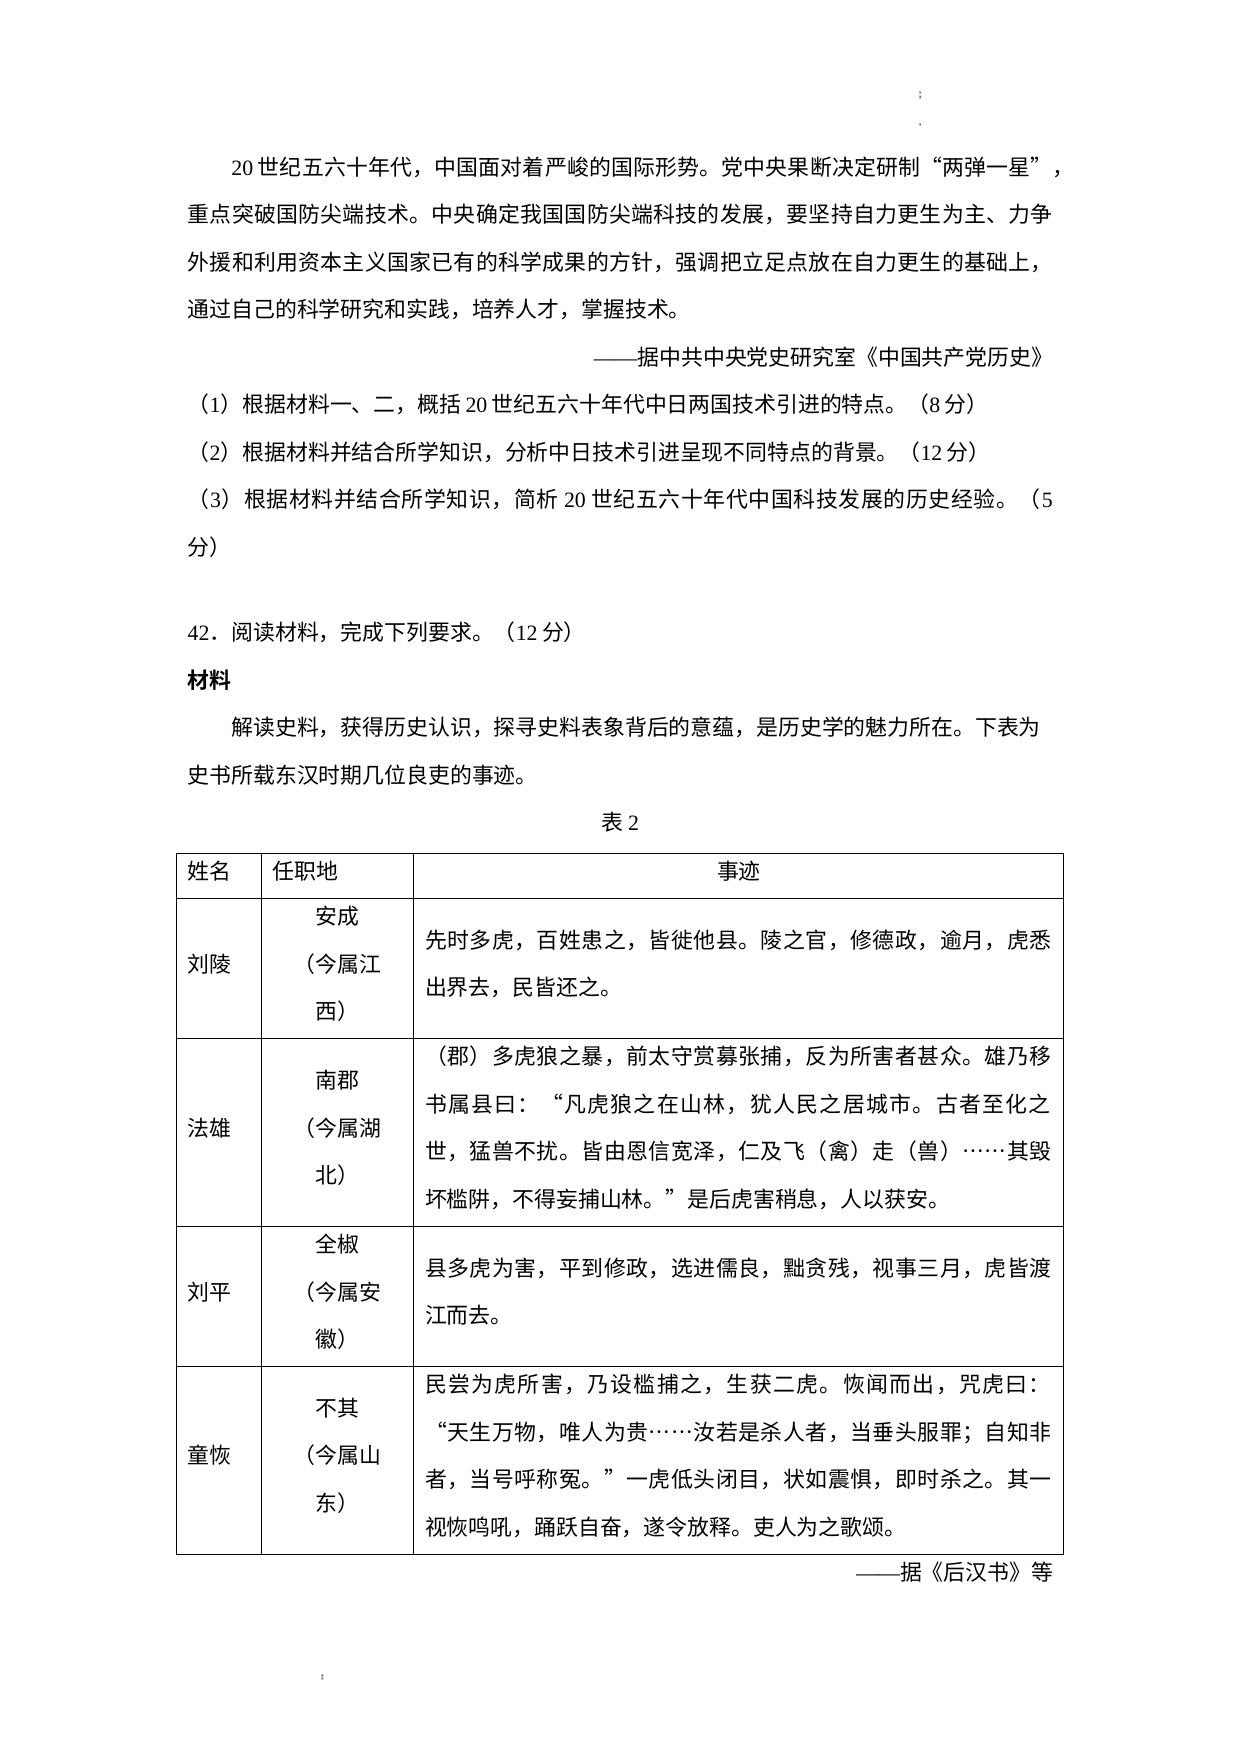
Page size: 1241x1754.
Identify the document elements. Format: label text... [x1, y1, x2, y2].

table_cell 县多虎为害，平到修政，选进儒良，黜贪残，视事三月，虎皆渡江而去。 [414, 1227, 1063, 1366]
table_cell 刘陵 [177, 899, 261, 1038]
text （2）根据材料并结合所学知识，分析中日技术引进呈现不同特点的背景。（12分） [187, 435, 1053, 467]
table_cell 童恢 [177, 1367, 261, 1554]
text 表2 [187, 805, 1053, 837]
table_cell 先时多虎，百姓患之，皆徙他县。陵之官，修德政，逾月，虎悉出界去，民皆还之。 [414, 899, 1063, 1038]
text ——据《后汉书》等 [187, 1555, 1053, 1587]
text 材料 [187, 663, 1053, 694]
table_cell 全椒 （今属安徽） [262, 1227, 413, 1366]
table_header 事迹 [414, 854, 1063, 898]
table_cell （郡）多虎狼之暴，前太守赏募张捕，反为所害者甚众。雄乃移书属县曰：“凡虎狼之在山林，犹人民之居城市。古者至化之世，猛兽不扰。皆由恩信宽泽，仁及飞（禽）走（兽）……其毁坏槛阱，不得妄捕山林。”是后虎害稍息，人以获安。 [414, 1039, 1063, 1226]
table_cell 安成 （今属江西） [262, 899, 413, 1038]
text ——据中共中央党史研究室《中国共产党历史》 [187, 340, 1053, 372]
table_cell 法雄 [177, 1039, 261, 1226]
table_header 姓名 [177, 854, 261, 898]
text （1）根据材料一、二，概括20世纪五六十年代中日两国技术引进的特点。（8分） [187, 387, 1053, 419]
text 42．阅读材料，完成下列要求。（12分） [187, 615, 1053, 647]
table_cell 不其 （今属山东） [262, 1367, 413, 1554]
text （3）根据材料并结合所学知识，简析20世纪五六十年代中国科技发展的历史经验。（5分） [187, 482, 1053, 562]
table_cell 民尝为虎所害，乃设槛捕之，生获二虎。恢闻而出，咒虎曰：“天生万物，唯人为贵……汝若是杀人者，当垂头服罪；自知非者，当号呼称冤。”一虎低头闭目，状如震惧，即时杀之。其一视恢鸣吼，踊跃自奋，遂令放释。吏人为之歌颂。 [414, 1367, 1063, 1554]
table_cell 刘平 [177, 1227, 261, 1366]
table_cell 南郡 （今属湖北） [262, 1039, 413, 1226]
table_header 任职地 [262, 854, 413, 898]
text 20世纪五六十年代，中国面对着严峻的国际形势。党中央果断决定研制“两弹一星”，重点突破国防尖端技术。中央确定我国国防尖端科技的发展，要坚持自力更生为主、力争外援和利用资本主义国家已有的科学成果的方针，强调把立足点放在自力更生的基础上，通过自己的科学研究和实践，培养人才，掌握技术。 [187, 150, 1053, 324]
text 解读史料，获得历史认识，探寻史料表象背后的意蕴，是历史学的魅力所在。下表为史书所载东汉时期几位良吏的事迹。 [187, 710, 1053, 789]
